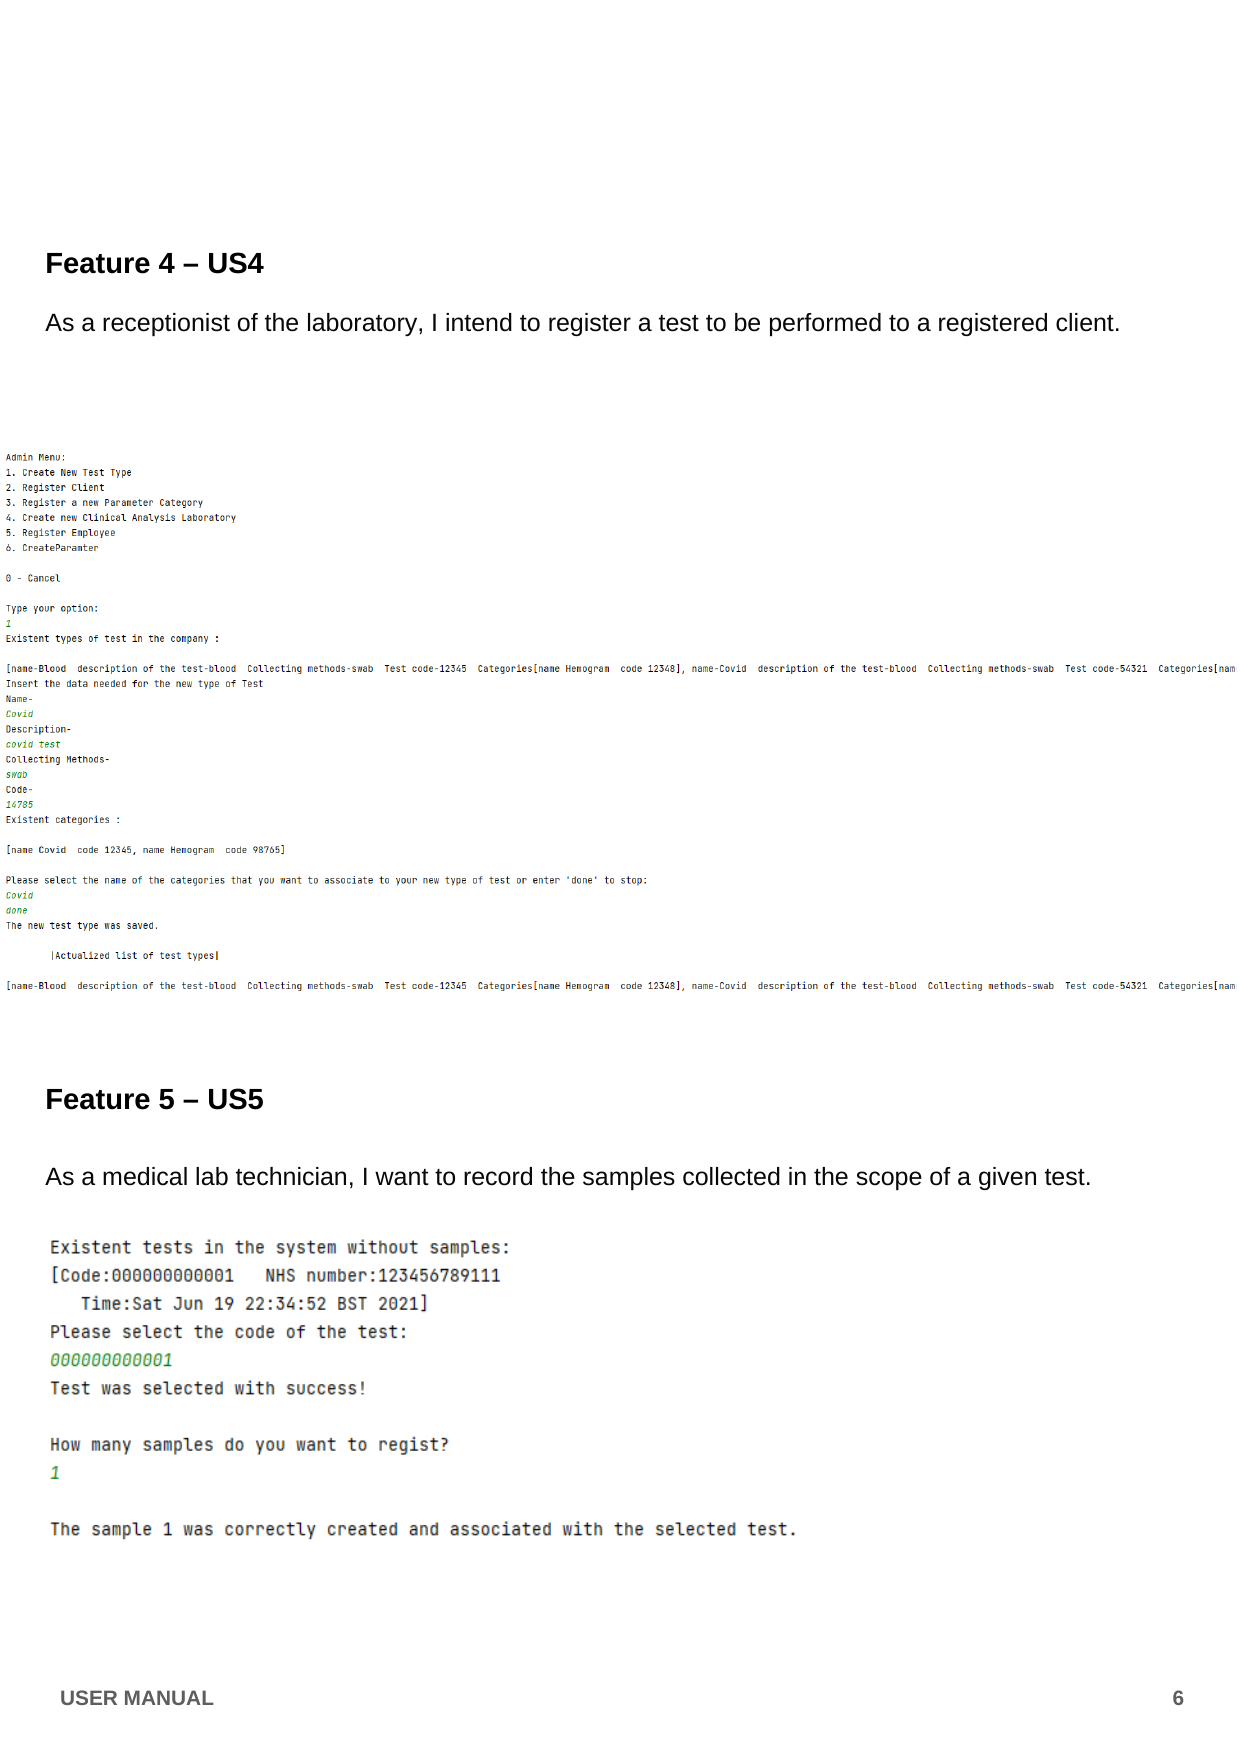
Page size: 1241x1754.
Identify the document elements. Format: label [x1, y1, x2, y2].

picture [45, 1219, 821, 1579]
table_header [45, 120, 1182, 452]
picture [4, 452, 1236, 990]
table_header [45, 990, 1182, 1618]
